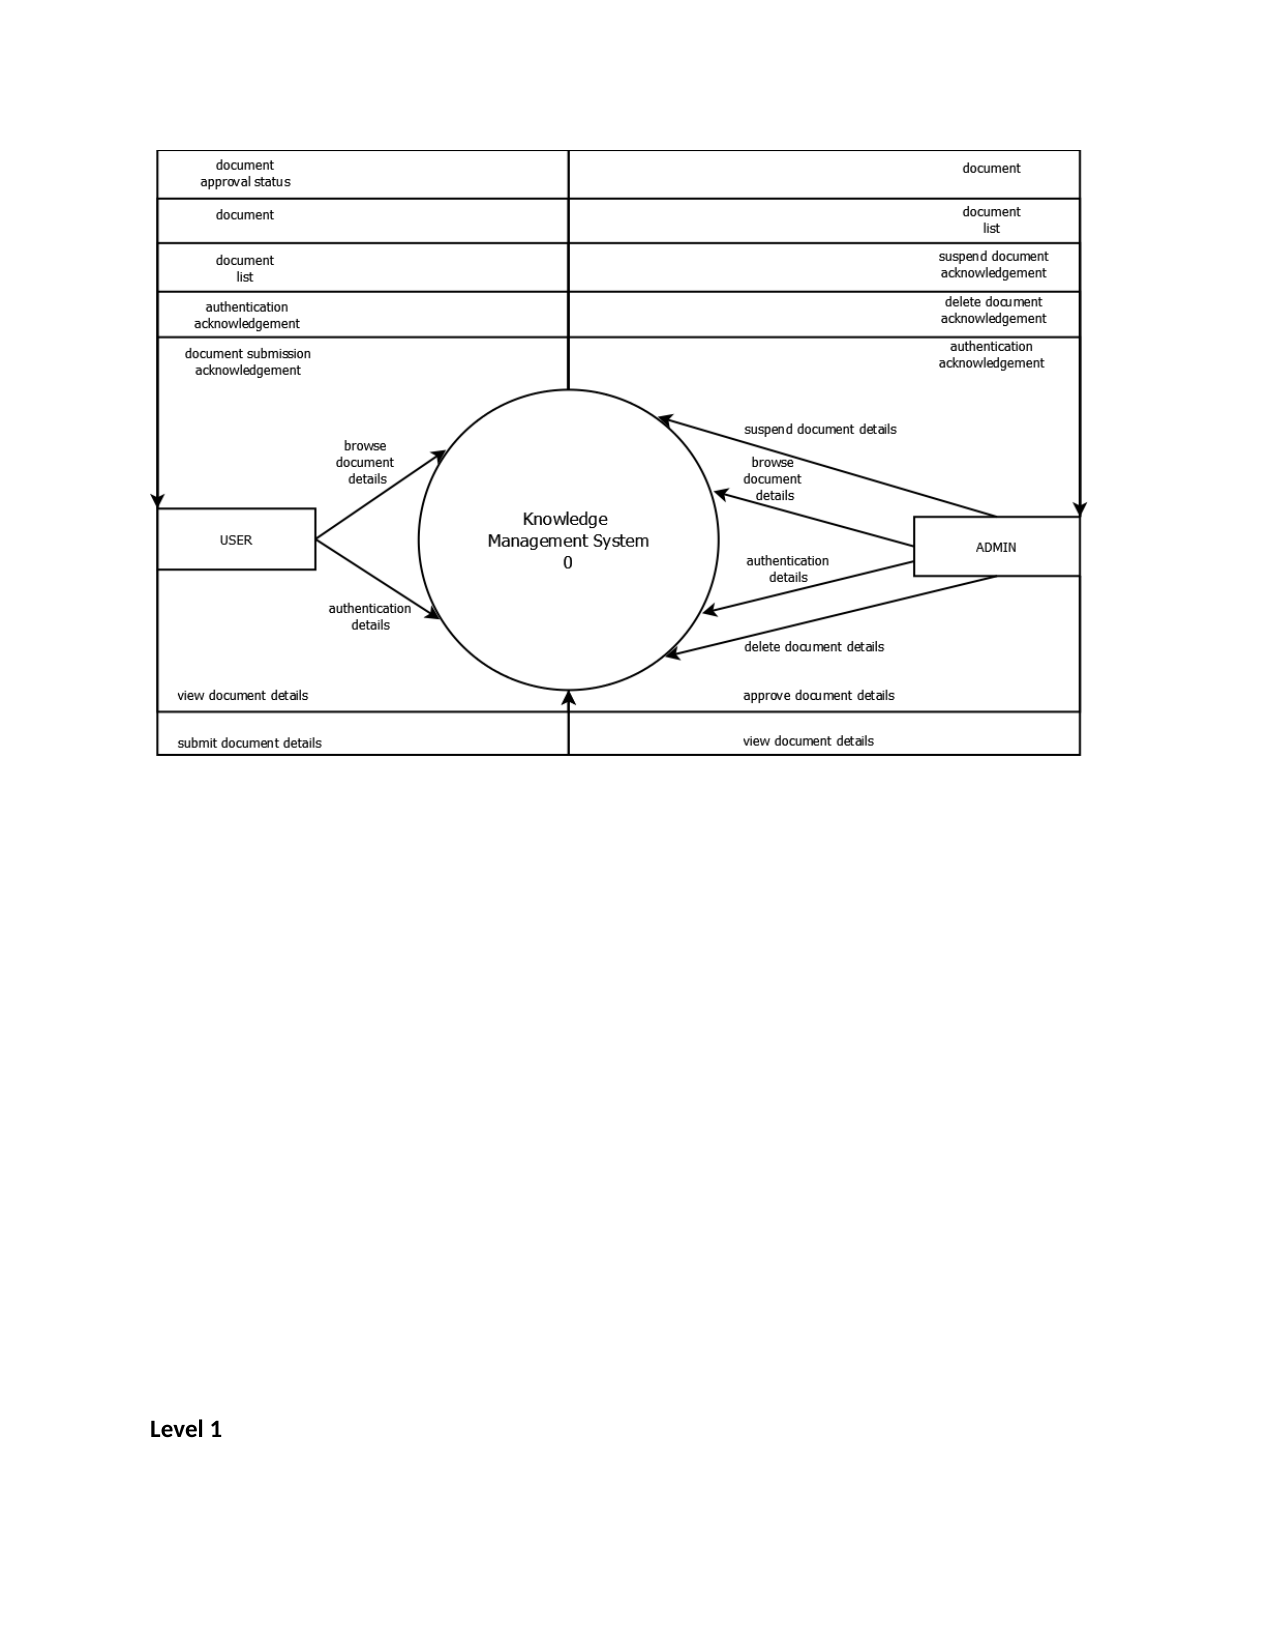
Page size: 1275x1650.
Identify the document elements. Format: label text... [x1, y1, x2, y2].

picture [150, 150, 1088, 757]
text Level 1 [150, 1413, 1125, 1444]
